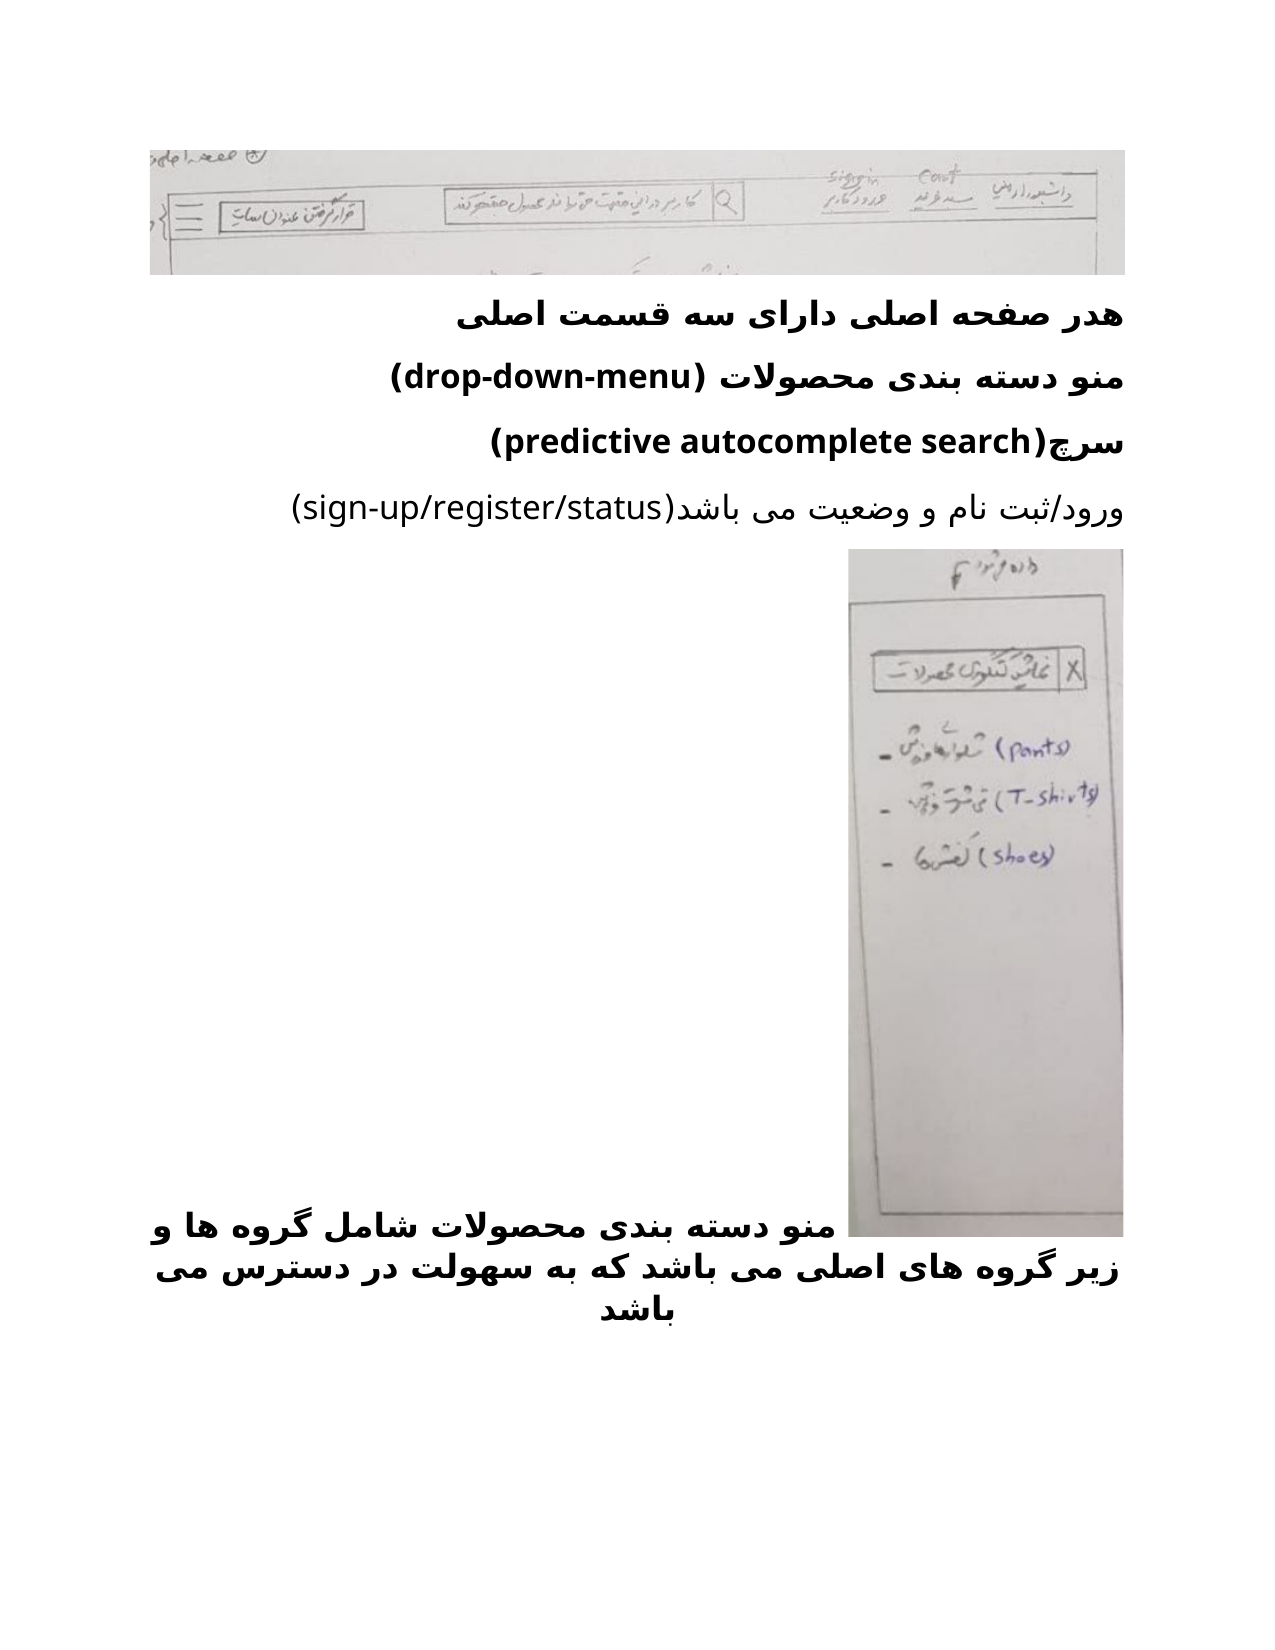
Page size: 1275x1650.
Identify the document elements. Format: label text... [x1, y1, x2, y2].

picture [848, 549, 1124, 1237]
text هدر صفحه اصلی دارای سه قسمت اصلی [150, 294, 1125, 333]
picture [149, 150, 1125, 275]
text منو دسته بندی محصولات شامل گروه ها و زیر گروه های اصلی می باشد که به سهولت در دسترس می باشد [150, 549, 1125, 1329]
text ورود/ثبت نام و وضعیت می باشد(sign-up/register/status) [150, 484, 1125, 529]
text سرچ(predictive autocomplete search) [150, 418, 1125, 464]
text منو دسته بندی محصولات (drop-down-menu) [150, 353, 1125, 398]
